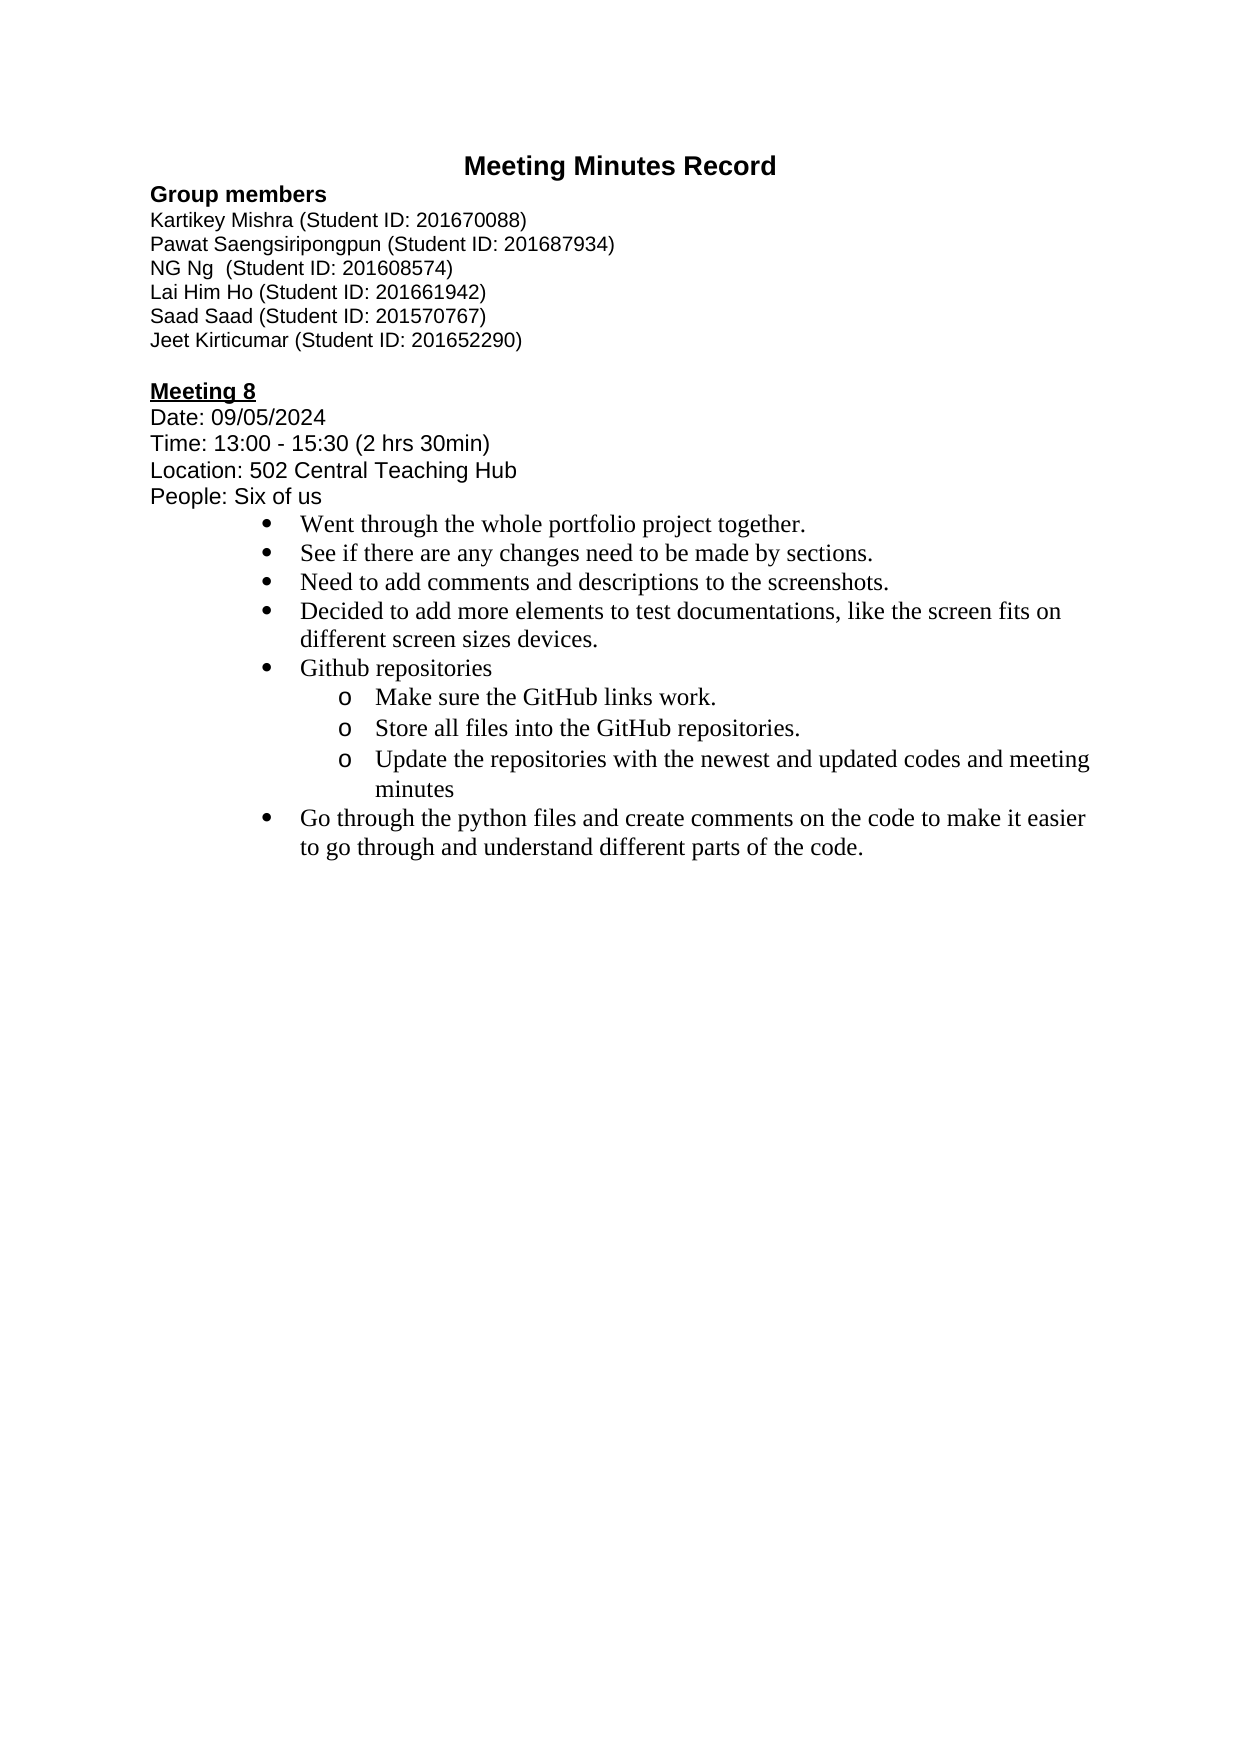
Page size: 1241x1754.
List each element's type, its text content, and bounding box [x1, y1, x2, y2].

text Date: 09/05/2024 [150, 404, 1090, 430]
text Saad Saad (Student ID: 201570767) [150, 303, 1090, 327]
list Went through the whole portfolio project together. [262, 509, 1090, 538]
text Jeet Kirticumar (Student ID: 201652290) [150, 327, 1090, 351]
text People: Six of us [150, 483, 1090, 509]
text Location: 502 Central Teaching Hub [150, 457, 1090, 483]
text Time: 13:00 - 15:30 (2 hrs 30min) [150, 430, 1090, 457]
text Group members [150, 181, 1090, 208]
text Pawat Saengsiripongpun (Student ID: 201687934) [150, 232, 1090, 256]
text Meeting 8 [150, 378, 1090, 404]
text Kartikey Mishra (Student ID: 201670088) [150, 208, 1090, 232]
list Decided to add more elements to test documentations, like the screen fits on different screen sizes devices. [262, 596, 1090, 653]
list Update the repositories with the newest and updated codes and meeting minutes [337, 744, 1090, 803]
text Lai Him Ho (Student ID: 201661942) [150, 279, 1090, 303]
list See if there are any changes need to be made by sections. [262, 538, 1090, 567]
list Go through the python files and create comments on the code to make it easier to go through and understand different parts of the code. [262, 803, 1090, 861]
list Need to add comments and descriptions to the screenshots. [262, 567, 1090, 596]
list Github repositories [262, 653, 1090, 682]
list Make sure the GitHub links work. [337, 682, 1090, 713]
text NG Ng (Student ID: 201608574) [150, 256, 1090, 279]
text Meeting Minutes Record [150, 150, 1090, 181]
list Store all files into the GitHub repositories. [337, 713, 1090, 744]
